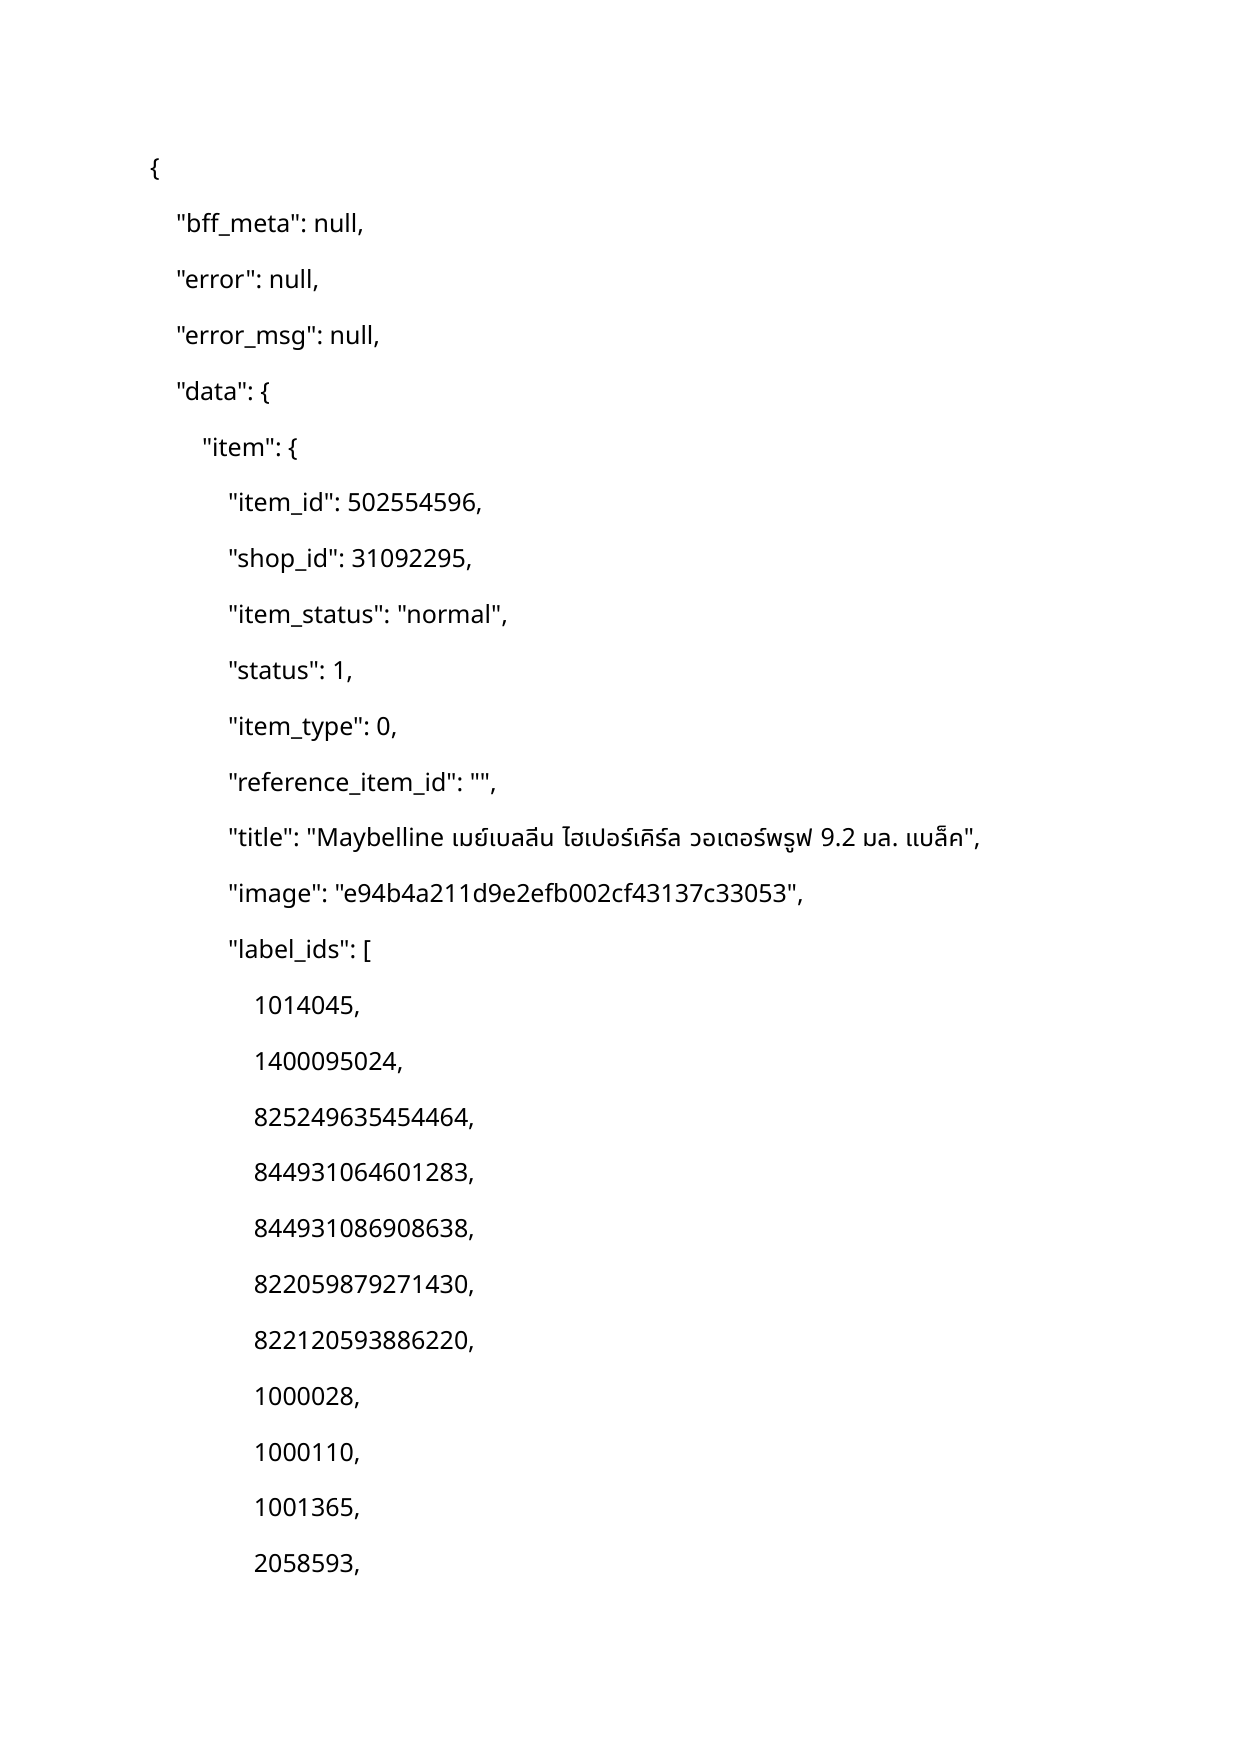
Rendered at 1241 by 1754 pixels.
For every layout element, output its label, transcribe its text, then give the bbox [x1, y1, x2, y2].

text "item_status": "normal", [150, 597, 1090, 631]
text 822120593886220, [150, 1322, 1090, 1357]
text 844931064601283, [150, 1155, 1090, 1189]
text { [150, 150, 1090, 184]
text 2058593, [150, 1546, 1090, 1580]
text 825249635454464, [150, 1099, 1090, 1133]
text "item_id": 502554596, [150, 485, 1090, 519]
text "bff_meta": null, [150, 206, 1090, 240]
text "image": "e94b4a211d9e2efb002cf43137c33053", [150, 876, 1090, 910]
text "shop_id": 31092295, [150, 541, 1090, 575]
text "item": { [150, 429, 1090, 463]
text 1001365, [150, 1490, 1090, 1524]
text 822059879271430, [150, 1267, 1090, 1301]
text "data": { [150, 373, 1090, 407]
text "reference_item_id": "", [150, 764, 1090, 798]
text 1000028, [150, 1378, 1090, 1412]
text "error_msg": null, [150, 317, 1090, 352]
text "error": null, [150, 262, 1090, 296]
text "label_ids": [ [150, 932, 1090, 966]
text 1400095024, [150, 1043, 1090, 1077]
text 844931086908638, [150, 1211, 1090, 1245]
text "title": "Maybelline เมย์เบลลีน ไฮเปอร์เคิร์ล วอเตอร์พรูฟ 9.2 มล. แบล็ค", [150, 820, 1090, 854]
text 1000110, [150, 1434, 1090, 1468]
text "status": 1, [150, 652, 1090, 687]
text 1014045, [150, 987, 1090, 1022]
text "item_type": 0, [150, 708, 1090, 742]
